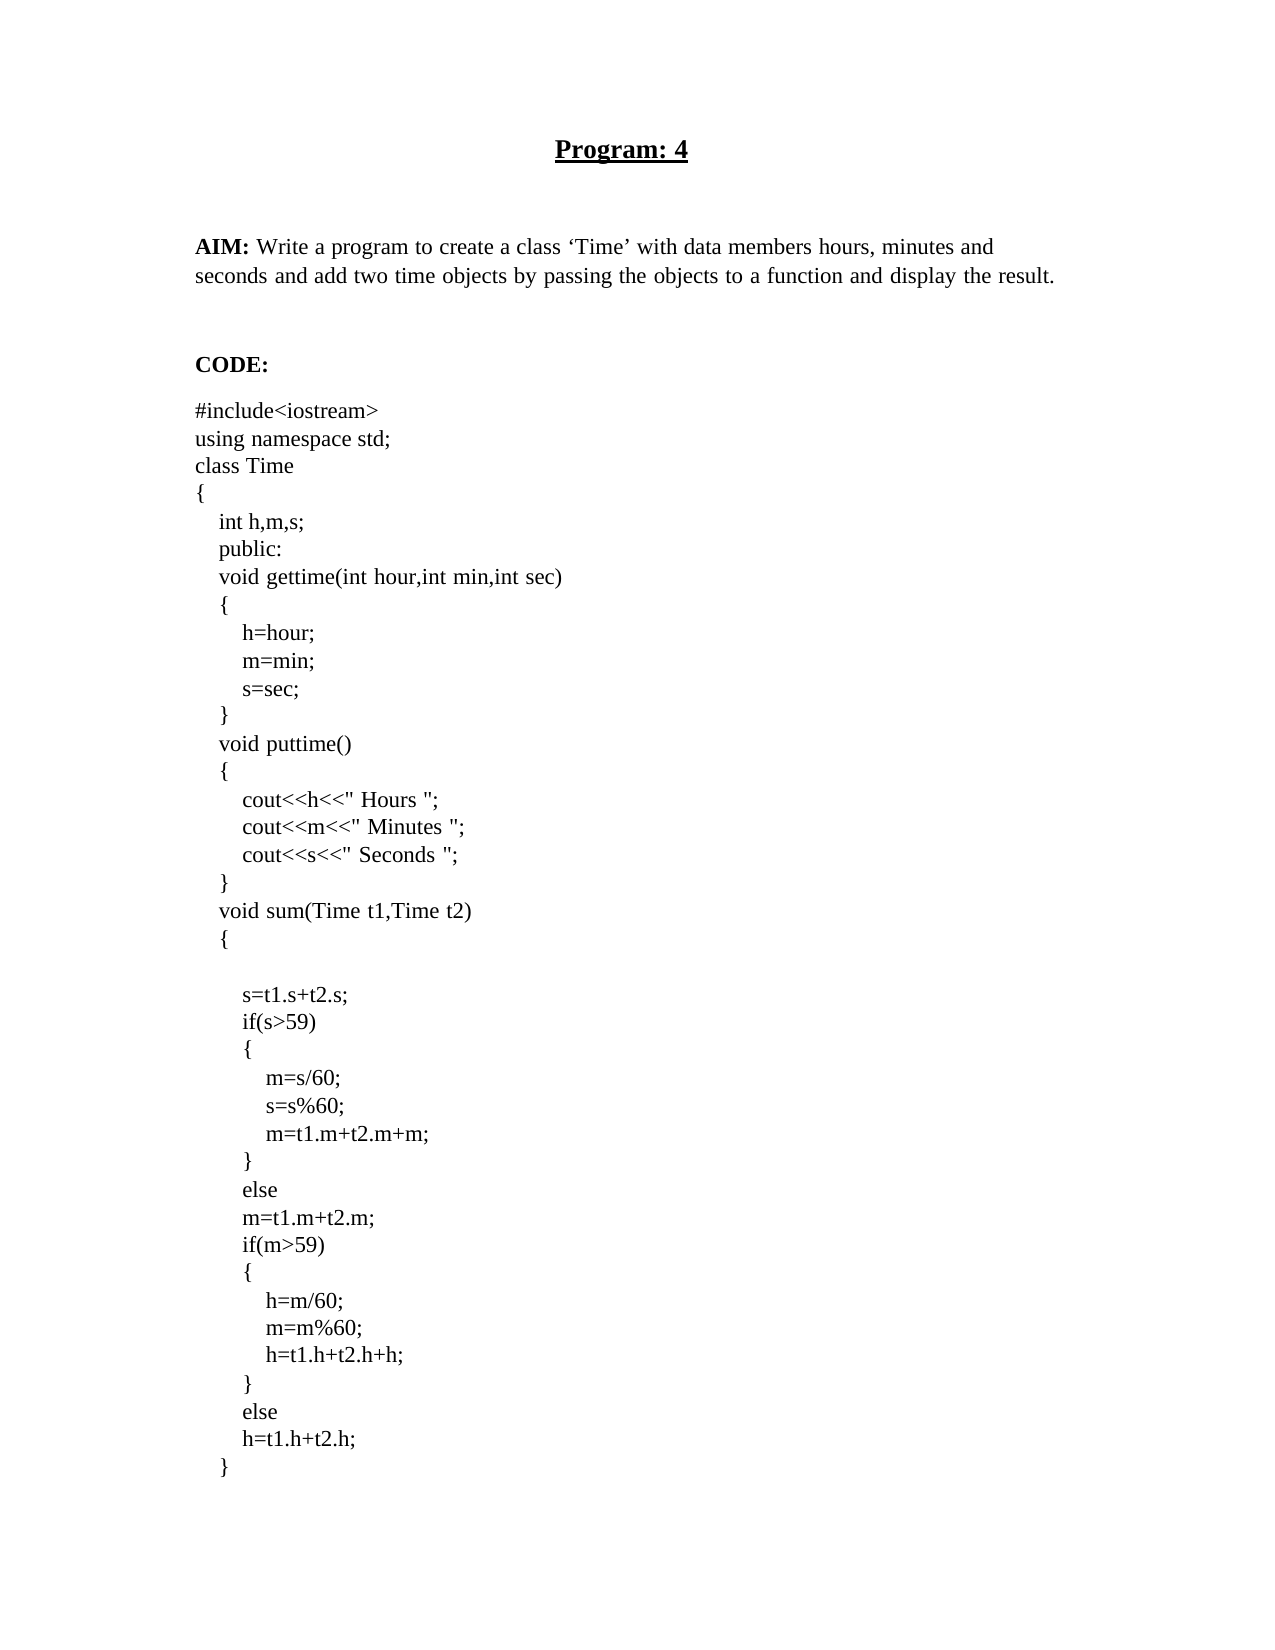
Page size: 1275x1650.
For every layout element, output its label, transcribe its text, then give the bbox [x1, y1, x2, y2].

text void sum(Time t1,Time t2) [218, 897, 1096, 923]
text else m=t1.m+t2.m; if(m>59) [242, 1176, 377, 1257]
text m=t1.m+t2.m+m; [266, 1120, 1096, 1146]
text h=m/60; m=m%60; [266, 1287, 364, 1341]
text CODE: [195, 351, 1096, 378]
text } [242, 1147, 1096, 1174]
text { [242, 1036, 1096, 1062]
text } [242, 1370, 1096, 1396]
text int h,m,s; public: [218, 508, 307, 562]
text m=s/60; s=s%60; [266, 1064, 347, 1118]
text #include<iostream> using namespace std; class Time [195, 397, 393, 479]
text h=hour; m=min; s=sec; [242, 619, 315, 701]
text { [242, 1259, 1096, 1285]
text } [218, 869, 1096, 895]
text { [218, 591, 1096, 617]
text else h=t1.h+t2.h; [242, 1398, 358, 1452]
text cout<<h<<" Hours "; cout<<m<<" Minutes "; cout<<s<<" Seconds "; [242, 786, 467, 867]
text { [218, 925, 1096, 951]
text { [195, 480, 1096, 506]
text s=t1.s+t2.s; if(s>59) [242, 981, 350, 1034]
text { [218, 757, 1096, 784]
text Program: 4 [552, 133, 690, 164]
text void gettime(int hour,int min,int sec) [218, 563, 1096, 590]
text } [218, 1453, 1096, 1479]
text void puttime() [218, 729, 1096, 756]
text } [218, 702, 1096, 728]
text h=t1.h+t2.h+h; [266, 1342, 1096, 1368]
text AIM: Write a program to create a class ‘Time’ with data members hours, minutes and seconds and add two time objects by passing the objects to a function and display the result. [195, 233, 1062, 288]
